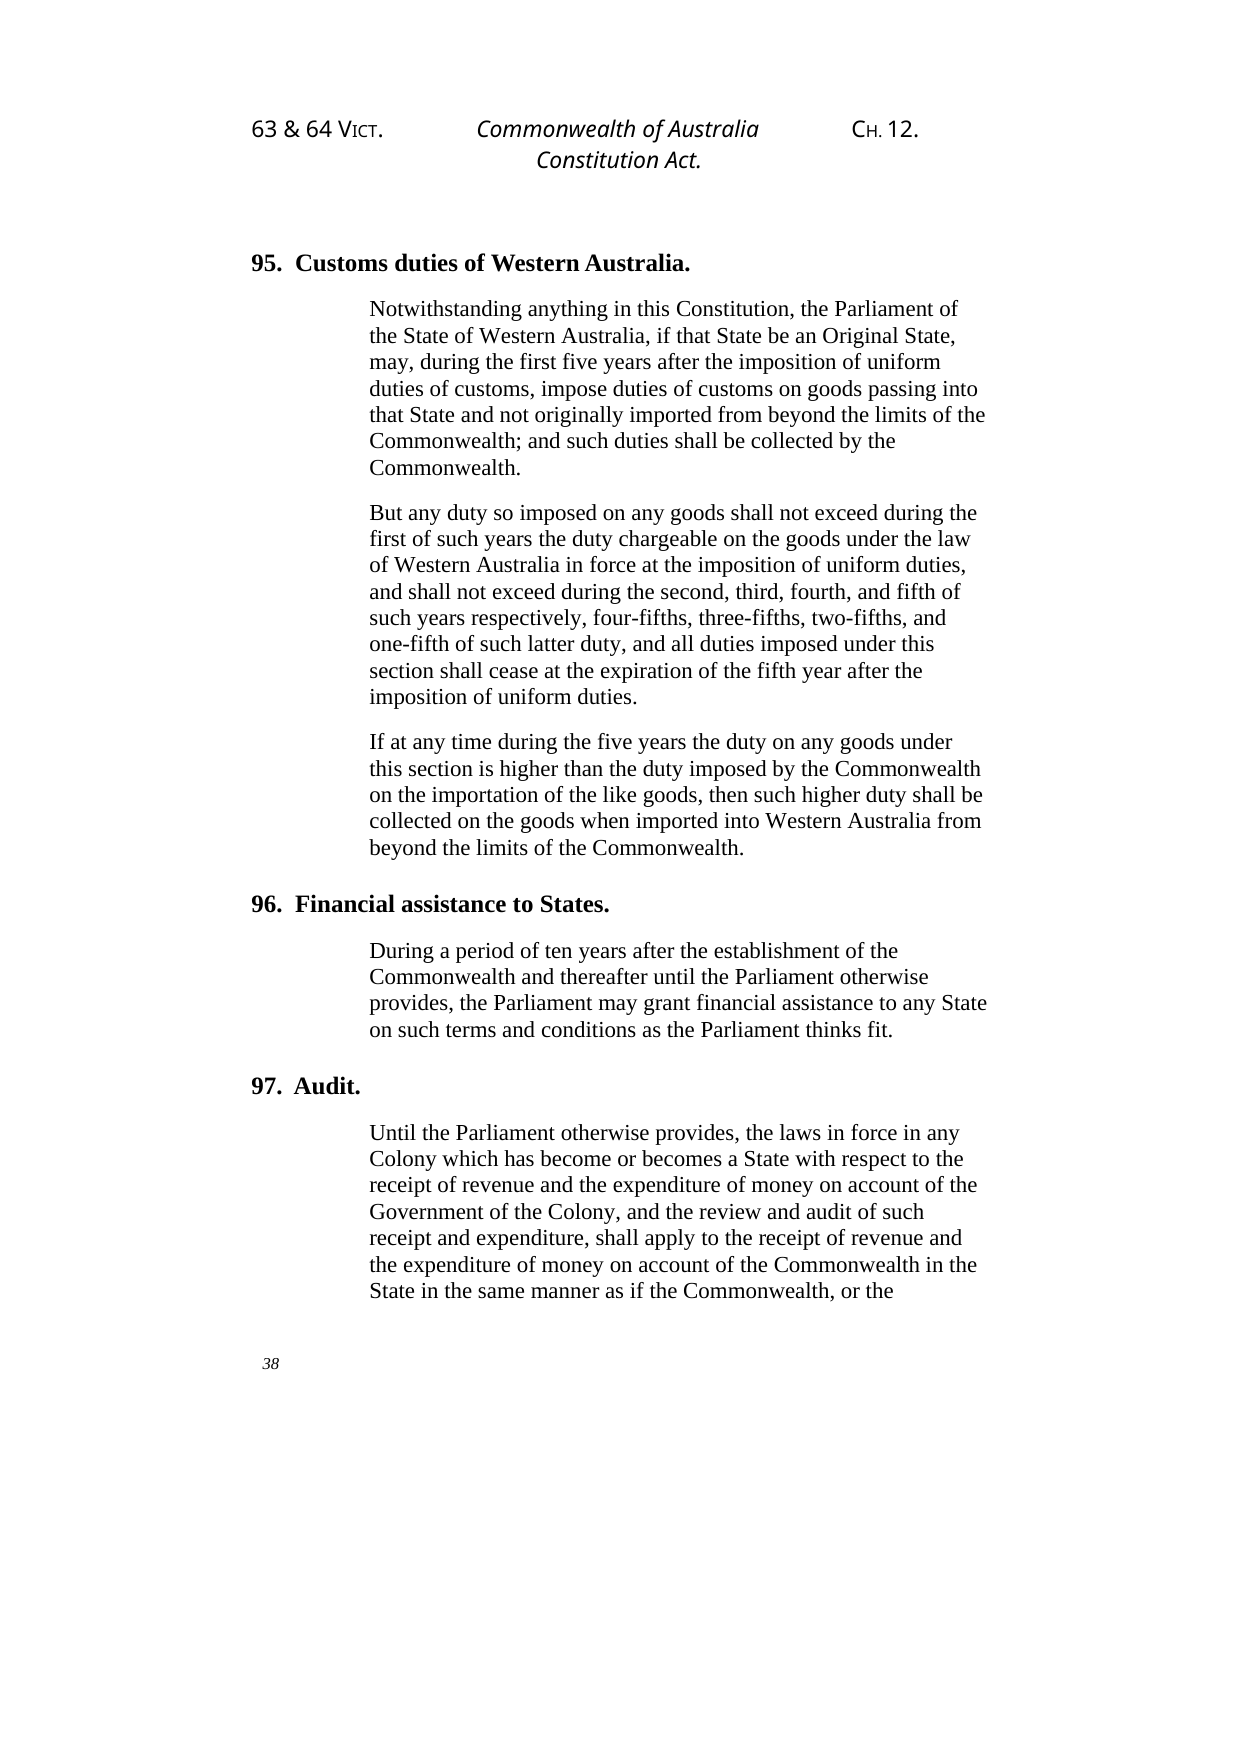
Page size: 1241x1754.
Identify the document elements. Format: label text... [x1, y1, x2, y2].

text Notwithstanding anything in this Constitution, the Parliament of the State of Western Australia, if that State be an Original State, may, during the first five years after the imposition of uniform duties of customs, impose duties of customs on goods passing into that State and not originally imported from beyond the limits of the Commonwealth; and such duties shall be collected by the Commonwealth. [251, 296, 989, 480]
text 95. Customs duties of Western Australia. [251, 248, 989, 277]
text If at any time during the five years the duty on any goods under this section is higher than the duty imposed by the Commonwealth on the importation of the like goods, then such higher duty shall be collected on the goods when imported into Western Australia from beyond the limits of the Commonwealth. [251, 728, 989, 860]
text 97. Audit. [251, 1071, 989, 1100]
text 96. Financial assistance to States. [251, 889, 989, 918]
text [251, 1119, 989, 1303]
text During a period of ten years after the establishment of the Commonwealth and thereafter until the Parliament otherwise provides, the Parliament may grant financial assistance to any State on such terms and conditions as the Parliament thinks fit. [251, 937, 989, 1042]
text But any duty so imposed on any goods shall not exceed during the first of such years the duty chargeable on the goods under the law of Western Australia in force at the imposition of uniform duties, and shall not exceed during the second, third, fourth, and fifth of such years respectively, four-fifths, three-fifths, two-fifths, and one-fifth of such latter duty, and all duties imposed under this section shall cease at the expiration of the fifth year after the imposition of uniform duties. [251, 499, 989, 709]
